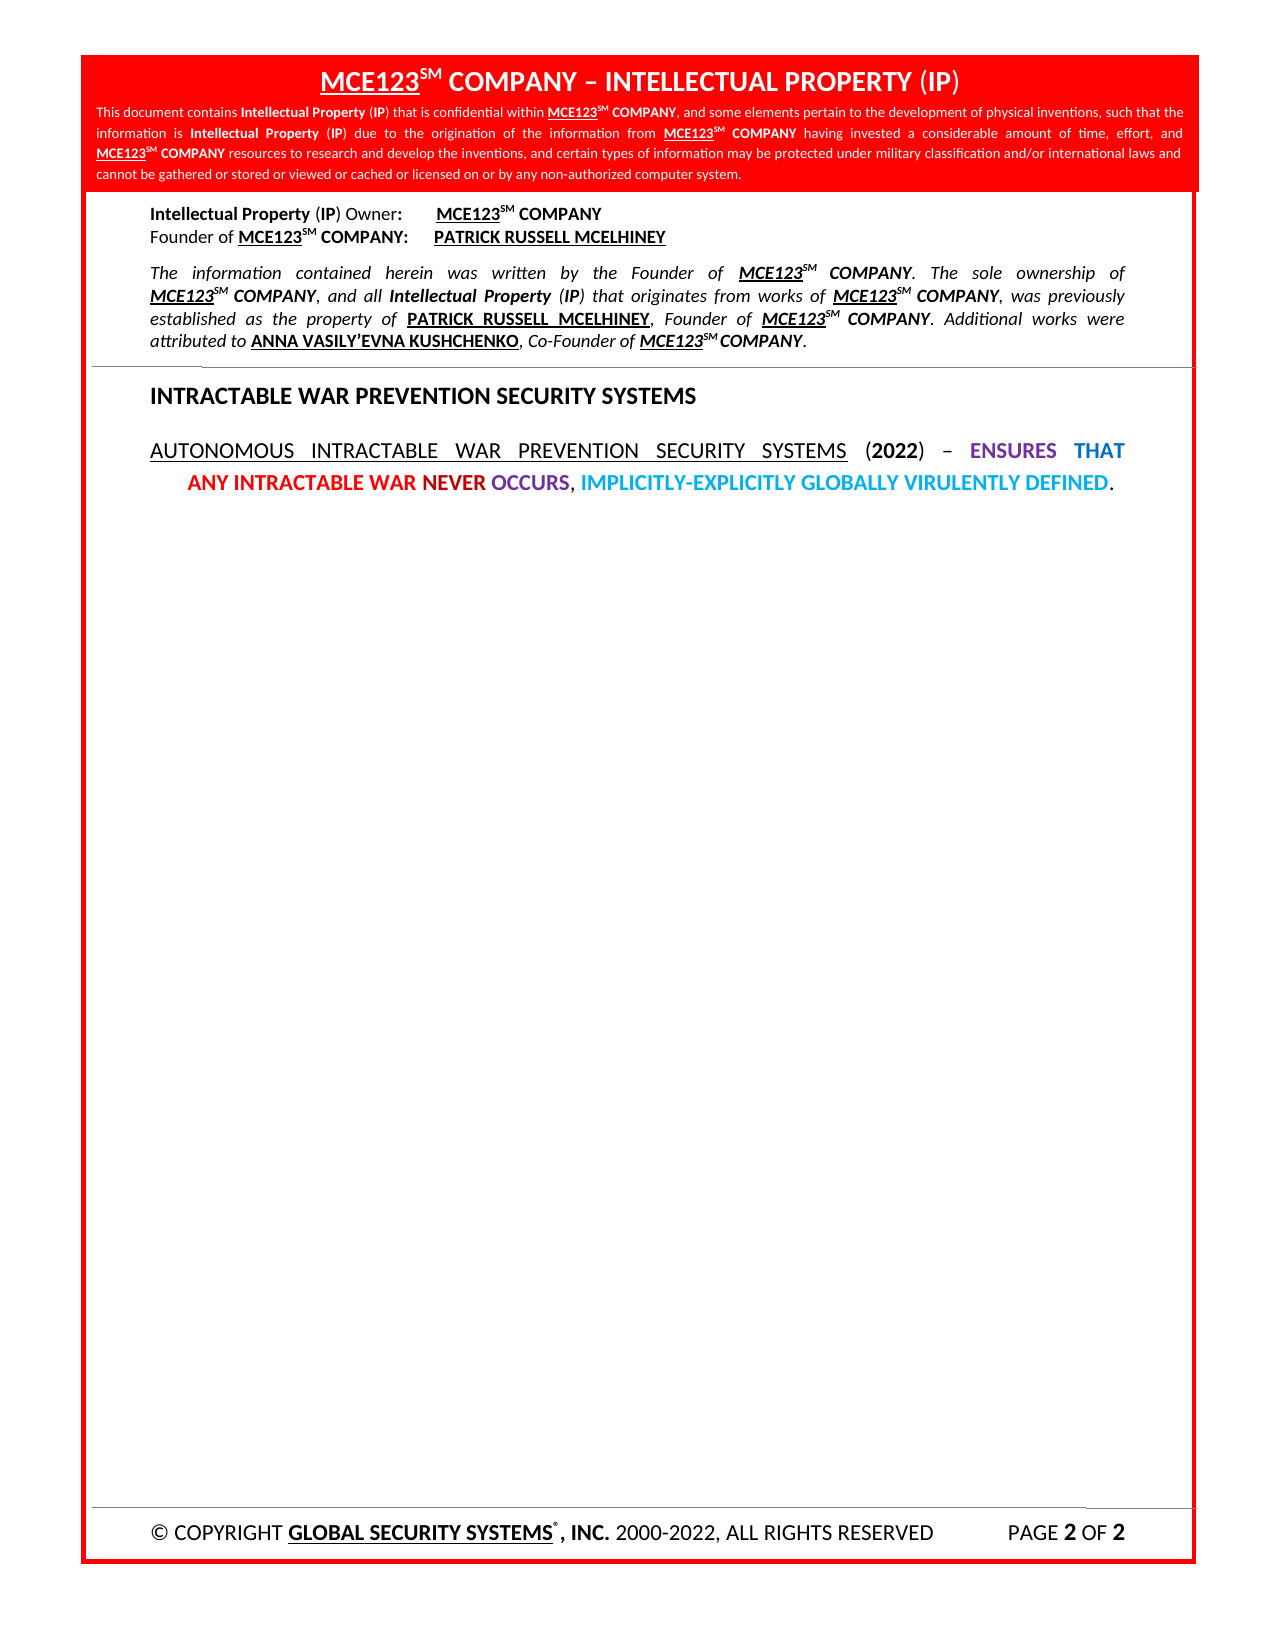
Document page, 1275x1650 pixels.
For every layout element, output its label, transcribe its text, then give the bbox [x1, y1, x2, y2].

text AUTONOMOUS INTRACTABLE WAR PREVENTION SECURITY SYSTEMS (2022) – ENSURES THAT ANY INTRACTABLE WAR NEVER OCCURS, IMPLICITLY-EXPLICITLY GLOBALLY VIRULENTLY DEFINED. [150, 436, 1125, 497]
text INTRACTABLE WAR PREVENTION SECURITY SYSTEMS [150, 381, 1125, 411]
